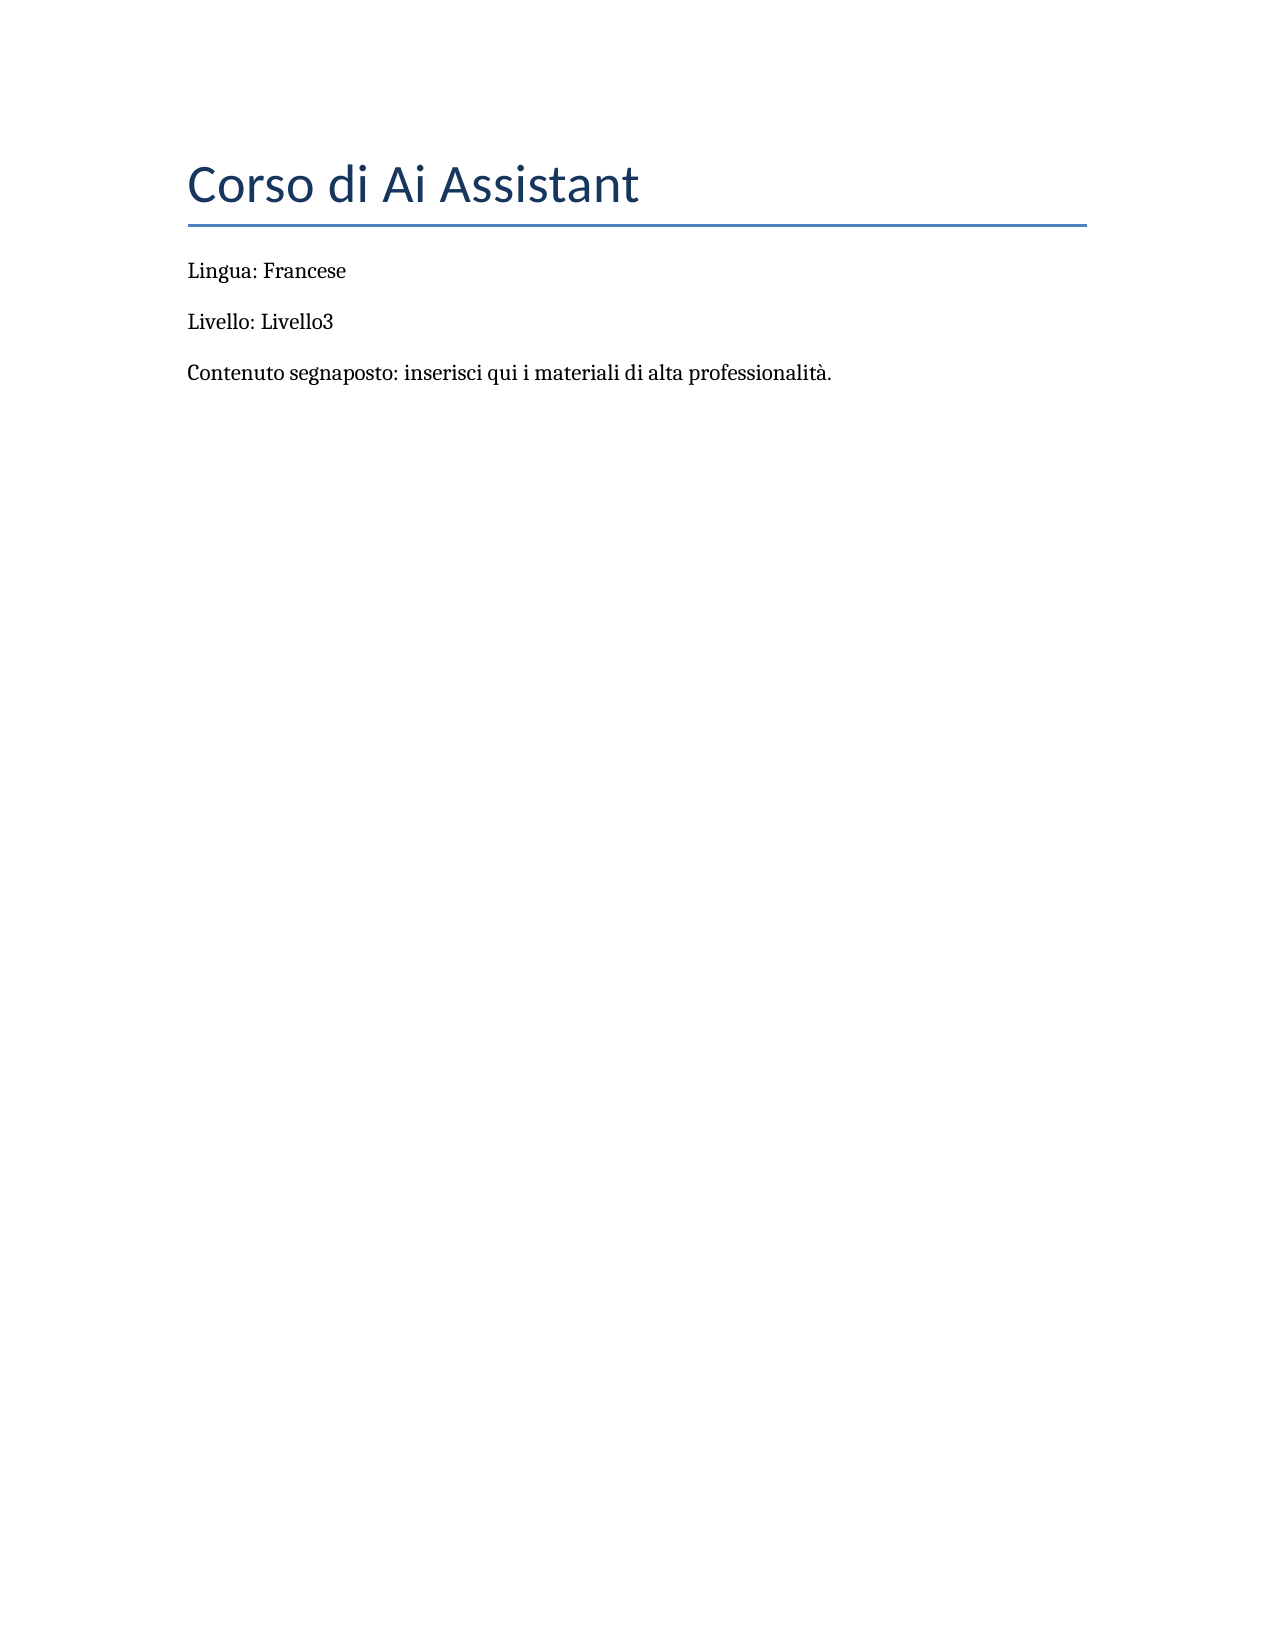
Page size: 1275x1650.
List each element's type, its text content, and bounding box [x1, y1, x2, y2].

text Livello: Livello3 [187, 309, 1087, 335]
title Corso di Ai Assistant [187, 150, 1087, 227]
text Lingua: Francese [187, 258, 1087, 284]
text Contenuto segnaposto: inserisci qui i materiali di alta professionalità. [187, 360, 1087, 386]
